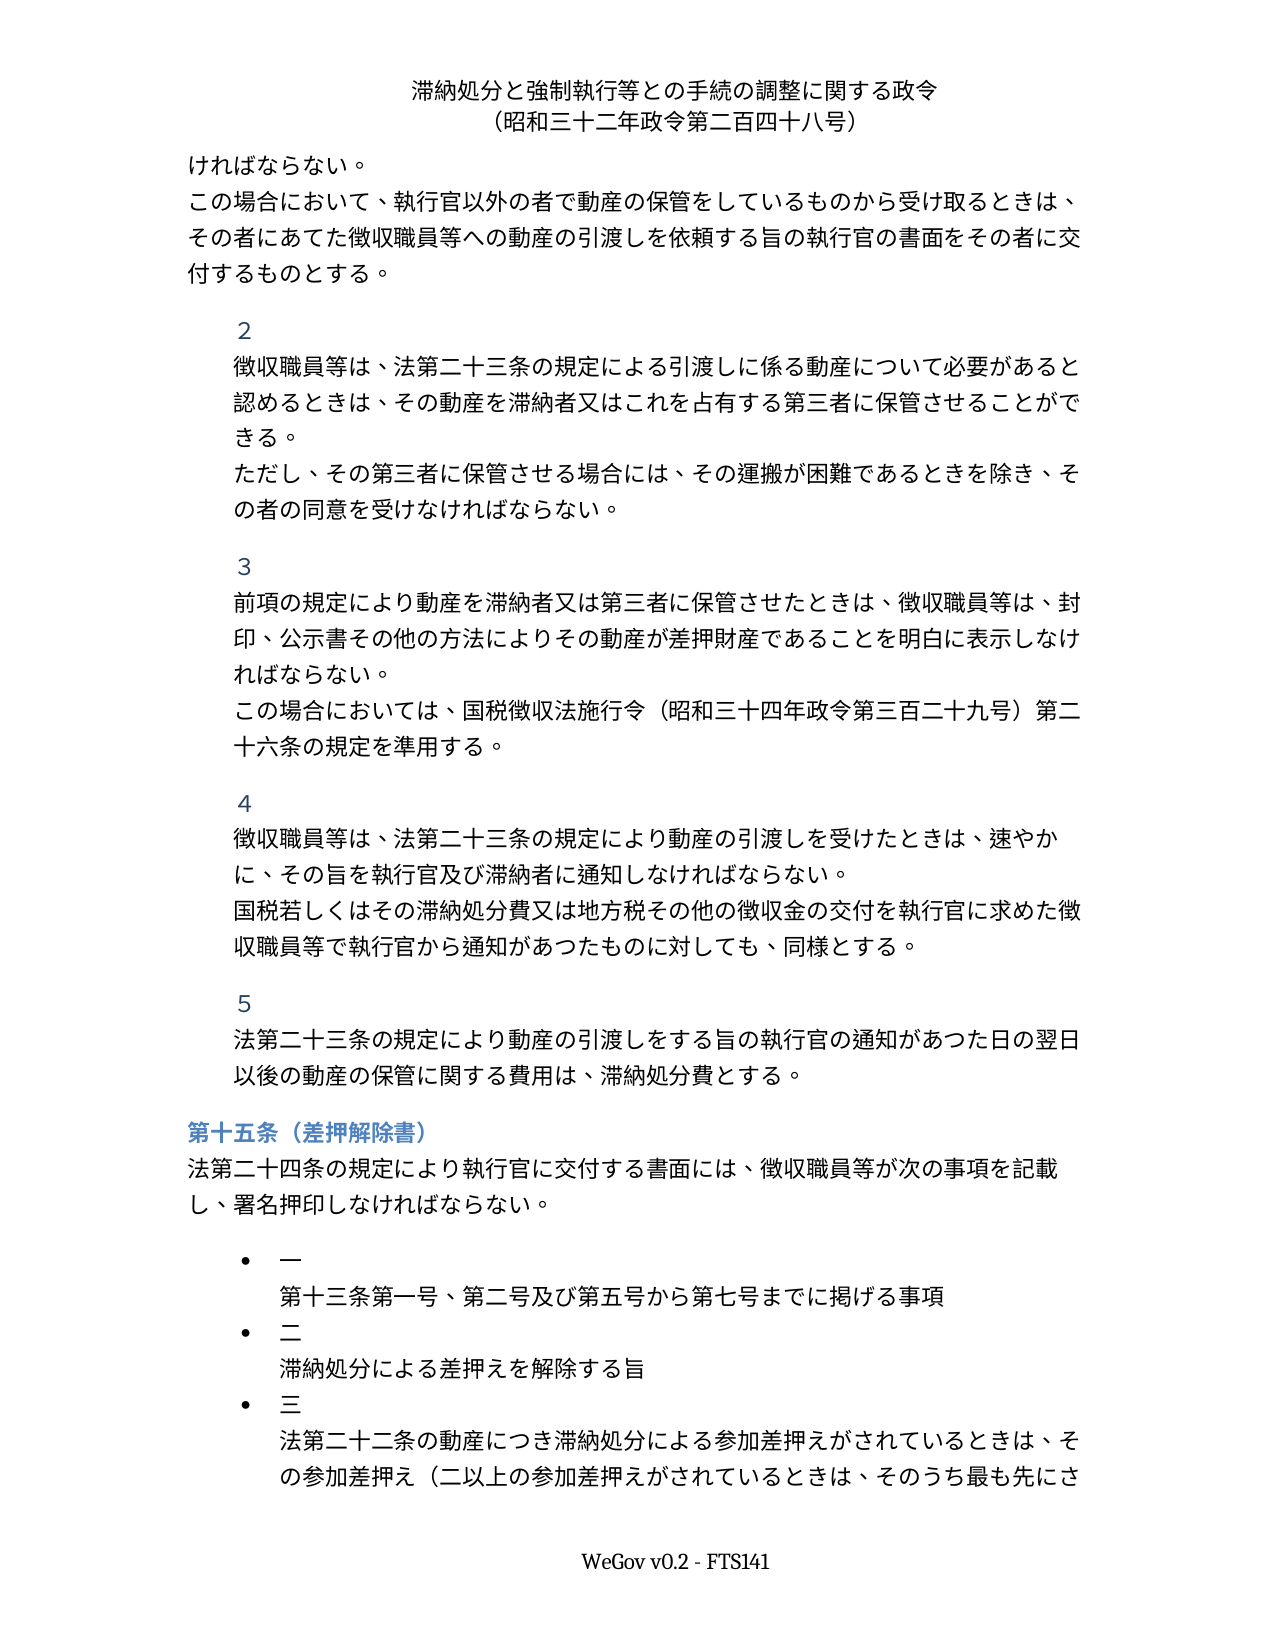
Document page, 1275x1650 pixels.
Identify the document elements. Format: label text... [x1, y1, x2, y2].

text 前項の規定により動産を滞納者又は第三者に保管させたときは、徴収職員等は、封印、公示書その他の方法によりその動産が差押財産であることを明白に表示しなければならない。 この場合においては、国税徴収法施行令（昭和三十四年政令第三百二十九号）第二十六条の規定を準用する。 [233, 587, 1087, 762]
subtitle ４ [233, 787, 1087, 819]
text 徴収職員等は、法第二十三条の規定により動産の引渡しを受けたときは、速やかに、その旨を執行官及び滞納者に通知しなければならない。 国税若しくはその滞納処分費又は地方税その他の徴収金の交付を執行官に求めた徴収職員等で執行官から通知があつたものに対しても、同様とする。 [233, 823, 1087, 962]
subtitle ３ [233, 551, 1087, 582]
list 三 法第二十二条の動産につき滞納処分による参加差押えがされているときは、その参加差押え（二以上の参加差押えがされているときは、そのうち最も先にされたもの。以下この条において同じ。）をしている徴収職員等の属する庁その他の事務所の名称及び所在並びにその動産の名称、数量、性質及び所在 [242, 1389, 1087, 1492]
text 徴収職員等は、法第二十三条の規定による引渡しに係る動産について必要があると認めるときは、その動産を滞納者又はこれを占有する第三者に保管させることができる。 ただし、その第三者に保管させる場合には、その運搬が困難であるときを除き、その者の同意を受けなければならない。 [233, 351, 1087, 526]
subtitle ５ [233, 988, 1087, 1019]
text 法第二十三条の規定により動産の引渡しをする旨の執行官の通知があつた日の翌日以後の動産の保管に関する費用は、滞納処分費とする。 [233, 1024, 1087, 1091]
text 法第二十四条の規定により執行官に交付する書面には、徴収職員等が次の事項を記載し、署名押印しなければならない。 [187, 1153, 1087, 1220]
list 一 第十三条第一号、第二号及び第五号から第七号までに掲げる事項 [242, 1245, 1087, 1312]
list 二 滞納処分による差押えを解除する旨 [242, 1317, 1087, 1384]
subtitle ２ [233, 314, 1087, 346]
subtitle 第十五条（差押解除書） [187, 1117, 1087, 1148]
